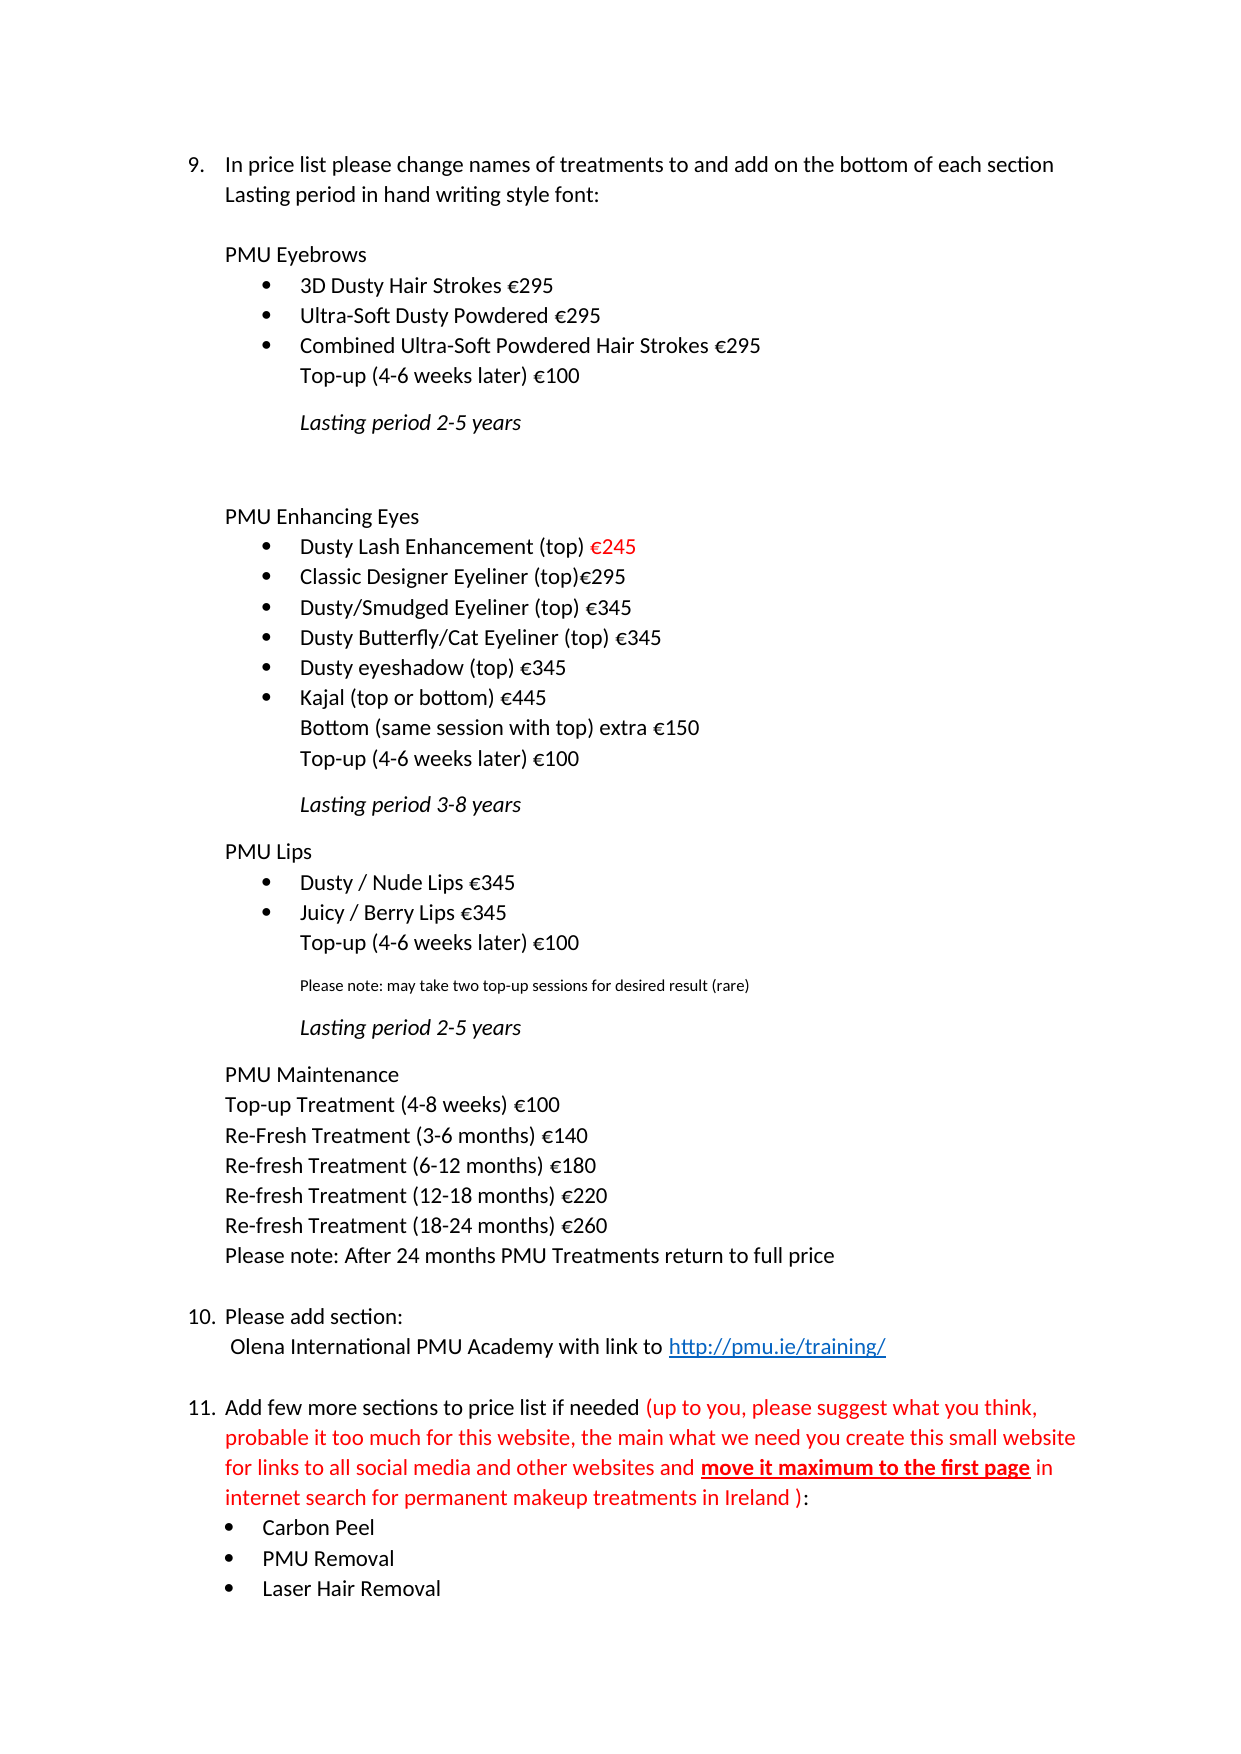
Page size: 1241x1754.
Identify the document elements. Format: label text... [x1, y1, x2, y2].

list Olena International PMU Academy with link to http://pmu.ie/training/ [225, 1332, 1090, 1360]
list Bottom (same session with top) extra €150 [300, 713, 1090, 742]
list Dusty eyeshadow (top) €345 [262, 653, 1090, 681]
list Dusty Lash Enhancement (top) €245 [262, 532, 1090, 560]
list Re-Fresh Treatment (3-6 months) €140 [225, 1121, 1090, 1149]
list PMU Eyebrows [225, 241, 1090, 269]
list Ultra-Soft Dusty Powdered €295 [262, 301, 1090, 329]
list Re-fresh Treatment (18-24 months) €260 [225, 1211, 1090, 1239]
list PMU Maintenance [225, 1060, 1090, 1088]
text Lasting period 2-5 years [300, 408, 1090, 436]
list Carbon Peel [225, 1513, 1090, 1542]
list Re-fresh Treatment (12-18 months) €220 [225, 1181, 1090, 1209]
list Combined Ultra-Soft Powdered Hair Strokes €295 [262, 331, 1090, 359]
text Lasting period 2-5 years [300, 1013, 1090, 1042]
list Kajal (top or bottom) €445 [262, 683, 1090, 711]
list In price list please change names of treatments to and add on the bottom of each section Lasting period in hand writing style font: [187, 150, 1090, 208]
list 3D Dusty Hair Strokes €295 [262, 271, 1090, 299]
list Add few more sections to price list if needed (up to you, please suggest what you think, probable it too much for this website, the main what we need you create this small website for links to all social media and other websites and move it maximum to the first page in internet search for permanent makeup treatments in Ireland ): [187, 1393, 1090, 1511]
list Top-up (4-6 weeks later) €100 [300, 744, 1090, 772]
text Lasting period 3-8 years [300, 791, 1090, 819]
list PMU Enhancing Eyes [225, 502, 1090, 530]
list Classic Designer Eyeliner (top)€295 [262, 562, 1090, 591]
list PMU Lips [225, 837, 1090, 866]
list Top-up Treatment (4-8 weeks) €100 [225, 1091, 1090, 1119]
list PMU Removal [225, 1544, 1090, 1572]
list Dusty/Smudged Eyeliner (top) €345 [262, 593, 1090, 621]
list Re-fresh Treatment (6-12 months) €180 [225, 1151, 1090, 1179]
list Top-up (4-6 weeks later) €100 [300, 928, 1090, 956]
list Top-up (4-6 weeks later) €100 [300, 361, 1090, 389]
list Please note: After 24 months PMU Treatments return to full price [225, 1242, 1090, 1270]
list Juicy / Berry Lips €345 [262, 898, 1090, 926]
list Dusty / Nude Lips €345 [262, 868, 1090, 896]
text Please note: may take two top-up sessions for desired result (rare) [300, 975, 1090, 995]
list Laser Hair Removal [225, 1574, 1090, 1602]
list Please add section: [187, 1302, 1090, 1330]
list Dusty Butterfly/Cat Eyeliner (top) €345 [262, 623, 1090, 651]
